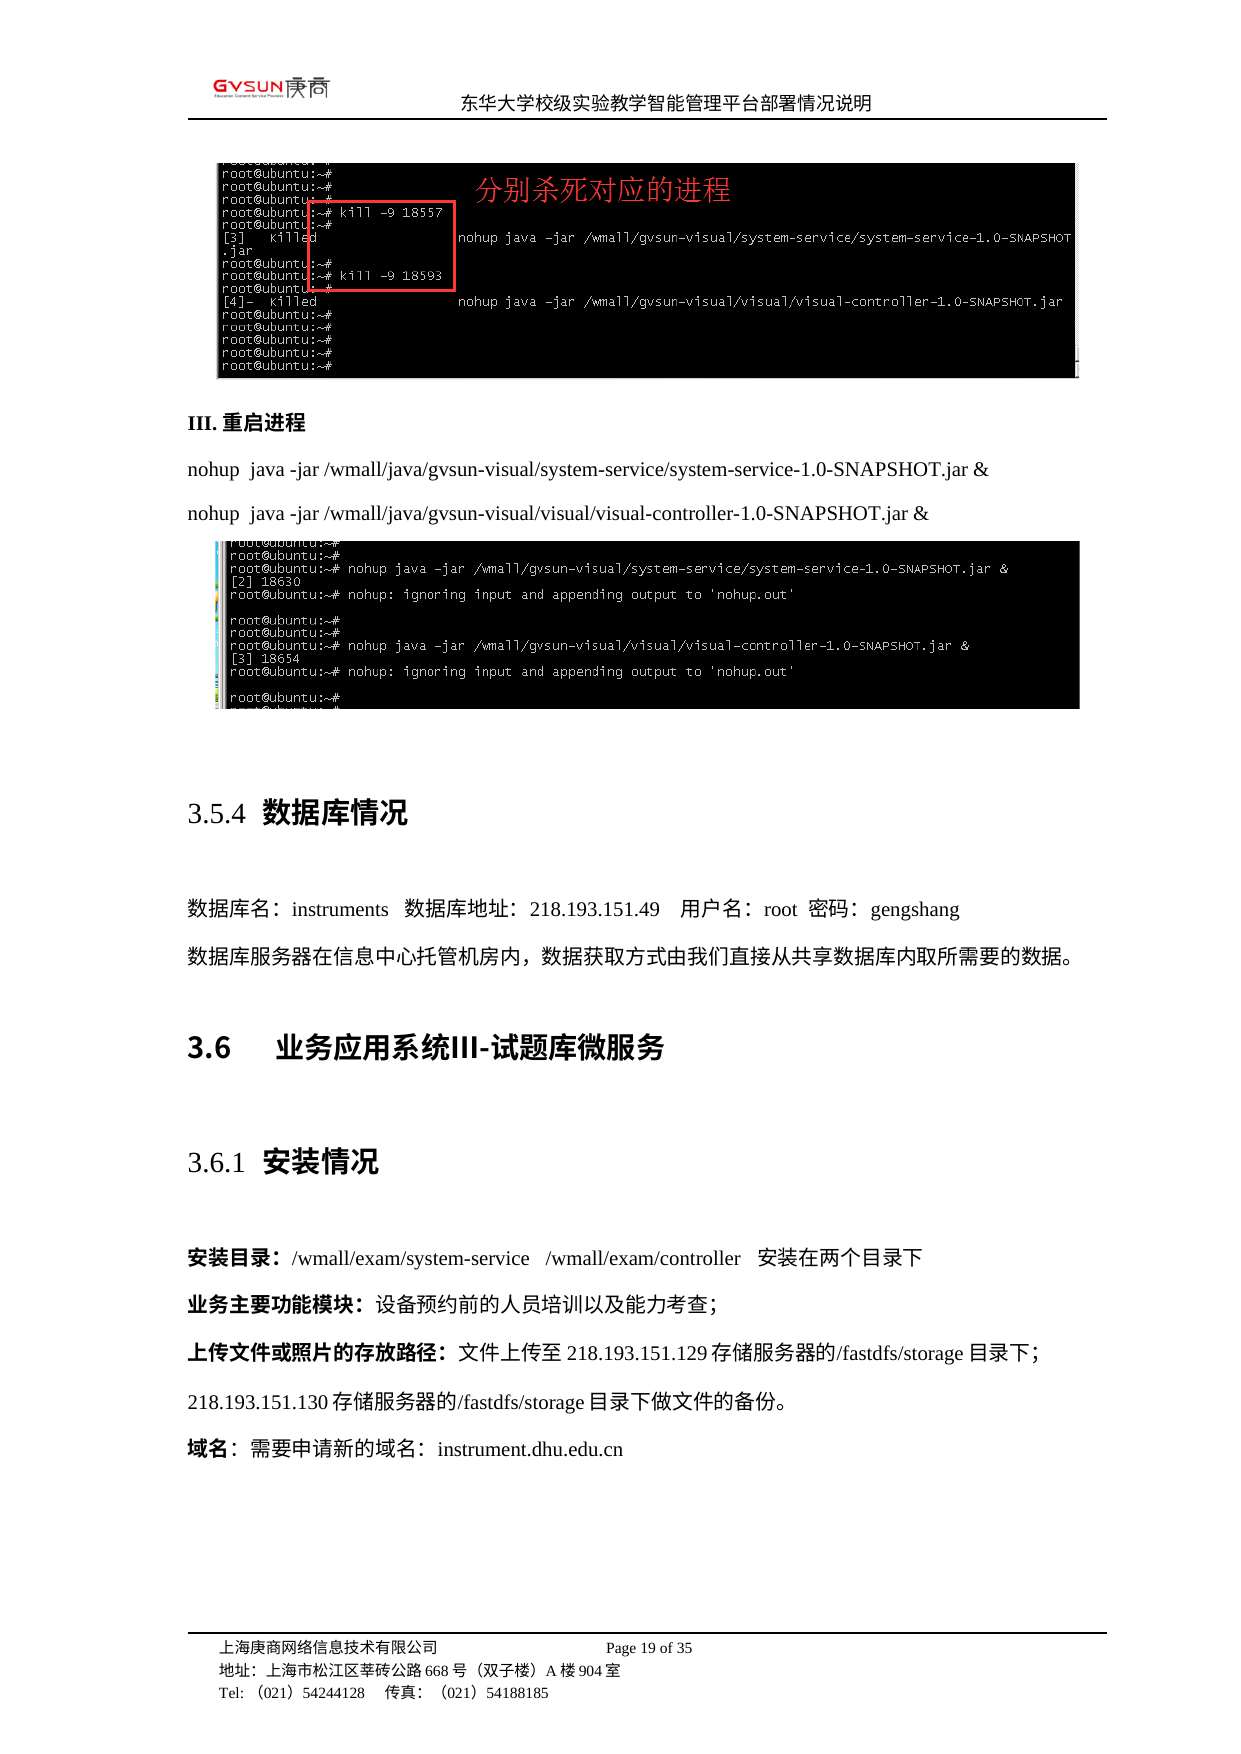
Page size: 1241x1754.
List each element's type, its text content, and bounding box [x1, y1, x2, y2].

subtitle 数据库情况 [187, 778, 1107, 843]
text 数据库名：instruments 数据库地址：218.193.151.49 用户名：root 密码：gengshang [187, 891, 1107, 924]
text 安装目录：/wmall/exam/system-service /wmall/exam/controller 安装在两个目录下 [187, 1240, 1107, 1272]
subtitle 业务应用系统Ⅲ-试题库微服务 [187, 1013, 1107, 1078]
picture [215, 163, 1080, 380]
text nohup java -jar /wmall/java/gvsun-visual/visual/visual-controller-1.0-SNAPSHOT.jar & [187, 497, 1107, 529]
picture [215, 541, 1080, 709]
text 域名：需要申请新的域名：instrument.dhu.edu.cn [187, 1432, 1107, 1464]
text nohup java -jar /wmall/java/gvsun-visual/system-service/system-service-1.0-SNAPSHOT.jar & [187, 453, 1107, 485]
picture [198, 56, 339, 118]
text III. 重启进程 [187, 405, 1107, 437]
text 数据库服务器在信息中心托管机房内，数据获取方式由我们直接从共享数据库内取所需要的数据。 [187, 939, 1107, 971]
text 上传文件或照片的存放路径：文件上传至218.193.151.129存储服务器的/fastdfs/storage目录下；218.193.151.130存储服务器的/fastdfs/storage目录下做文件的备份。 [187, 1335, 1107, 1416]
subtitle 安装情况 [187, 1127, 1107, 1192]
text 业务主要功能模块：设备预约前的人员培训以及能力考查； [187, 1288, 1107, 1320]
